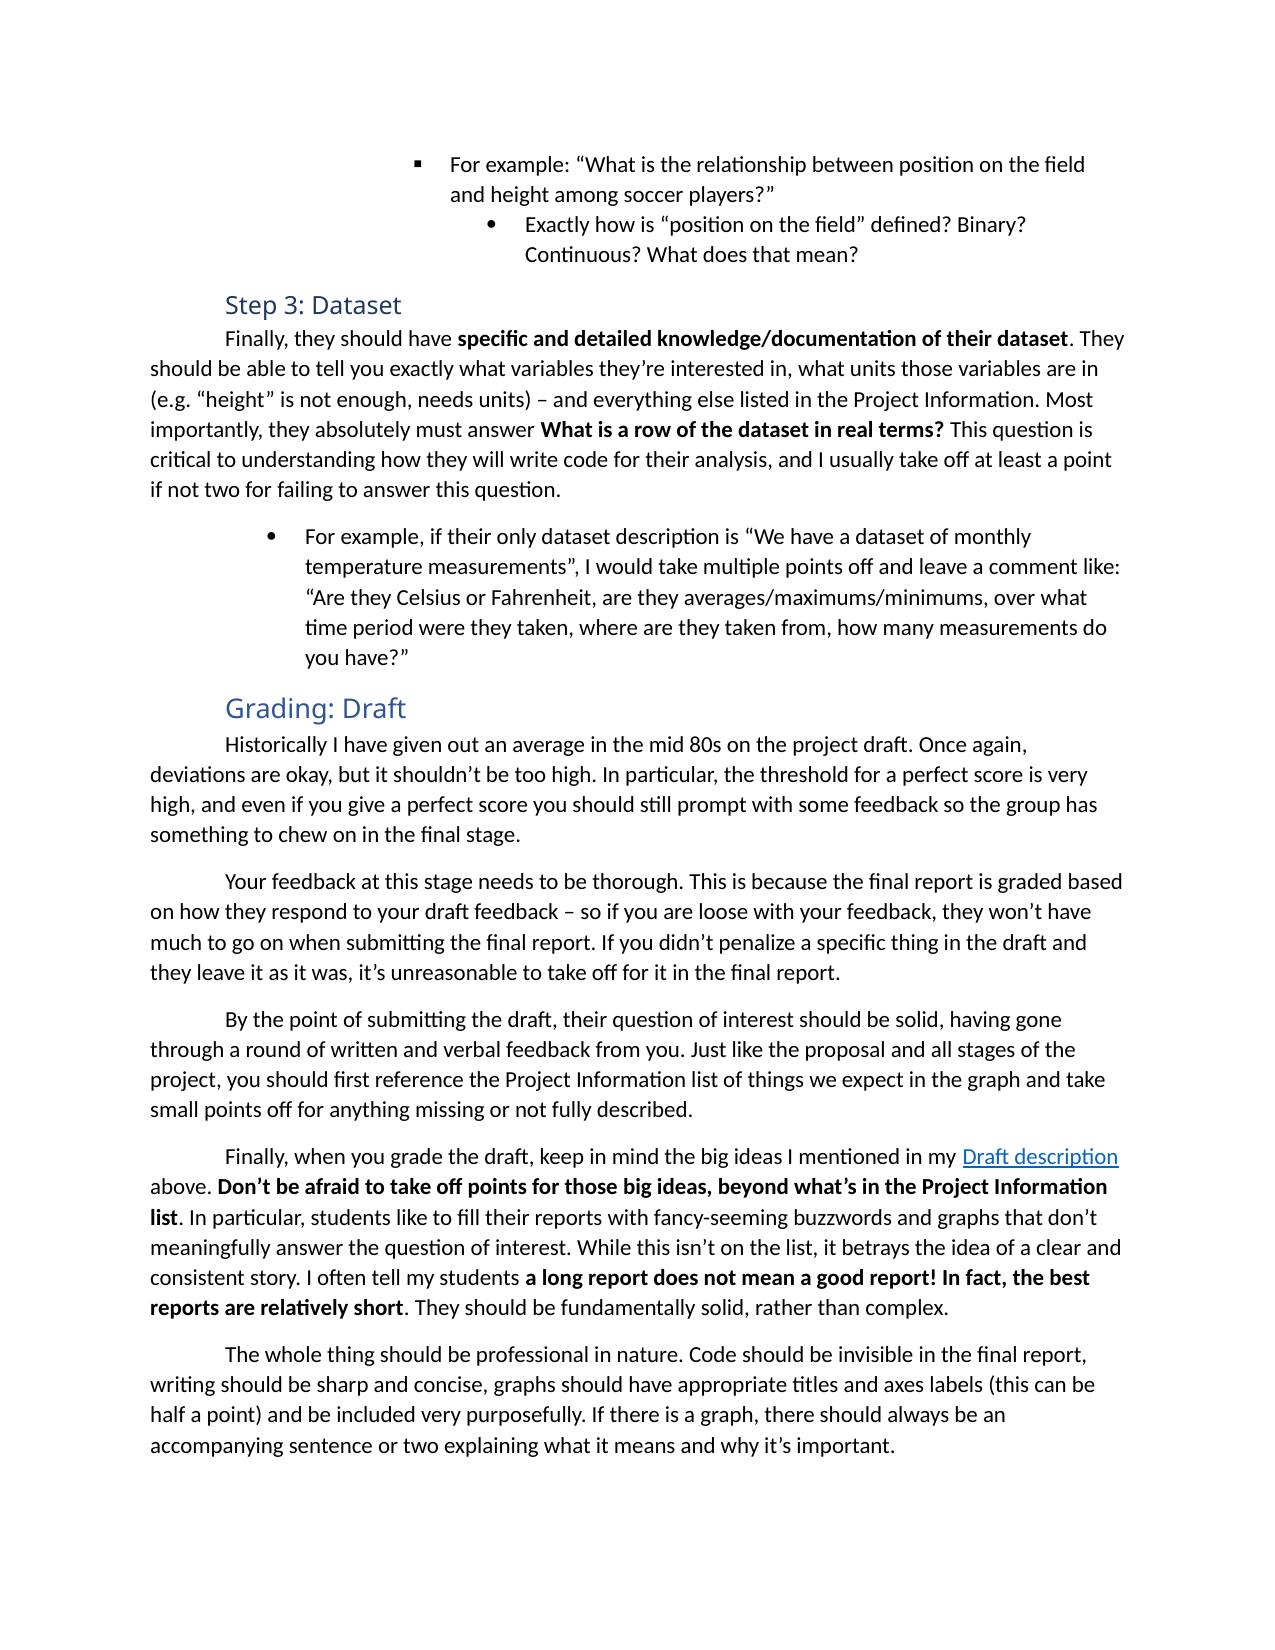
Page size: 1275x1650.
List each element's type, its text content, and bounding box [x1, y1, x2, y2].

text Finally, they should have specific and detailed knowledge/documentation of their dataset. They should be able to tell you exactly what variables they’re interested in, what units those variables are in (e.g. “height” is not enough, needs units) – and everything else listed in the Project Information. Most importantly, they absolutely must answer What is a row of the dataset in real terms? This question is critical to understanding how they will write code for their analysis, and I usually take off at least a point if not two for failing to answer this question. [150, 324, 1125, 503]
list For example, if their only dataset description is “We have a dataset of monthly temperature measurements”, I would take multiple points off and leave a comment like: “Are they Celsius or Fahrenheit, are they averages/maximums/minimums, over what time period were they taken, where are they taken from, how many measurements do you have?” [267, 522, 1125, 671]
text Finally, when you grade the draft, keep in mind the big ideas I mentioned in my Draft description above. Don’t be afraid to take off points for those big ideas, beyond what’s in the Project Information list. In particular, students like to fill their reports with fancy-seeming buzzwords and graphs that don’t meaningfully answer the question of interest. While this isn’t on the list, it betrays the idea of a clear and consistent story. I often tell my students a long report does not mean a good report! In fact, the best reports are relatively short. They should be fundamentally solid, rather than complex. [150, 1142, 1125, 1321]
subtitle Step 3: Dataset [150, 287, 1125, 322]
subtitle Grading: Draft [150, 690, 1125, 727]
text By the point of submitting the draft, their question of interest should be solid, having gone through a round of written and verbal feedback from you. Just like the proposal and all stages of the project, you should first reference the Project Information list of things we expect in the graph and take small points off for anything missing or not fully described. [150, 1005, 1125, 1123]
text Your feedback at this stage needs to be thorough. This is because the final report is graded based on how they respond to your draft feedback – so if you are loose with your feedback, they won’t have much to go on when submitting the final report. If you didn’t penalize a specific thing in the draft and they leave it as it was, it’s unreasonable to take off for it in the final report. [150, 867, 1125, 986]
text Historically I have given out an average in the mid 80s on the project draft. Once again, deviations are okay, but it shouldn’t be too high. In particular, the threshold for a perfect score is very high, and even if you give a perfect score you should still prompt with some feedback so the group has something to chew on in the final stage. [150, 730, 1125, 848]
list Exactly how is “position on the field” defined? Binary? Continuous? What does that mean? [487, 210, 1125, 269]
list For example: “What is the relationship between position on the field and height among soccer players?” [412, 150, 1125, 208]
